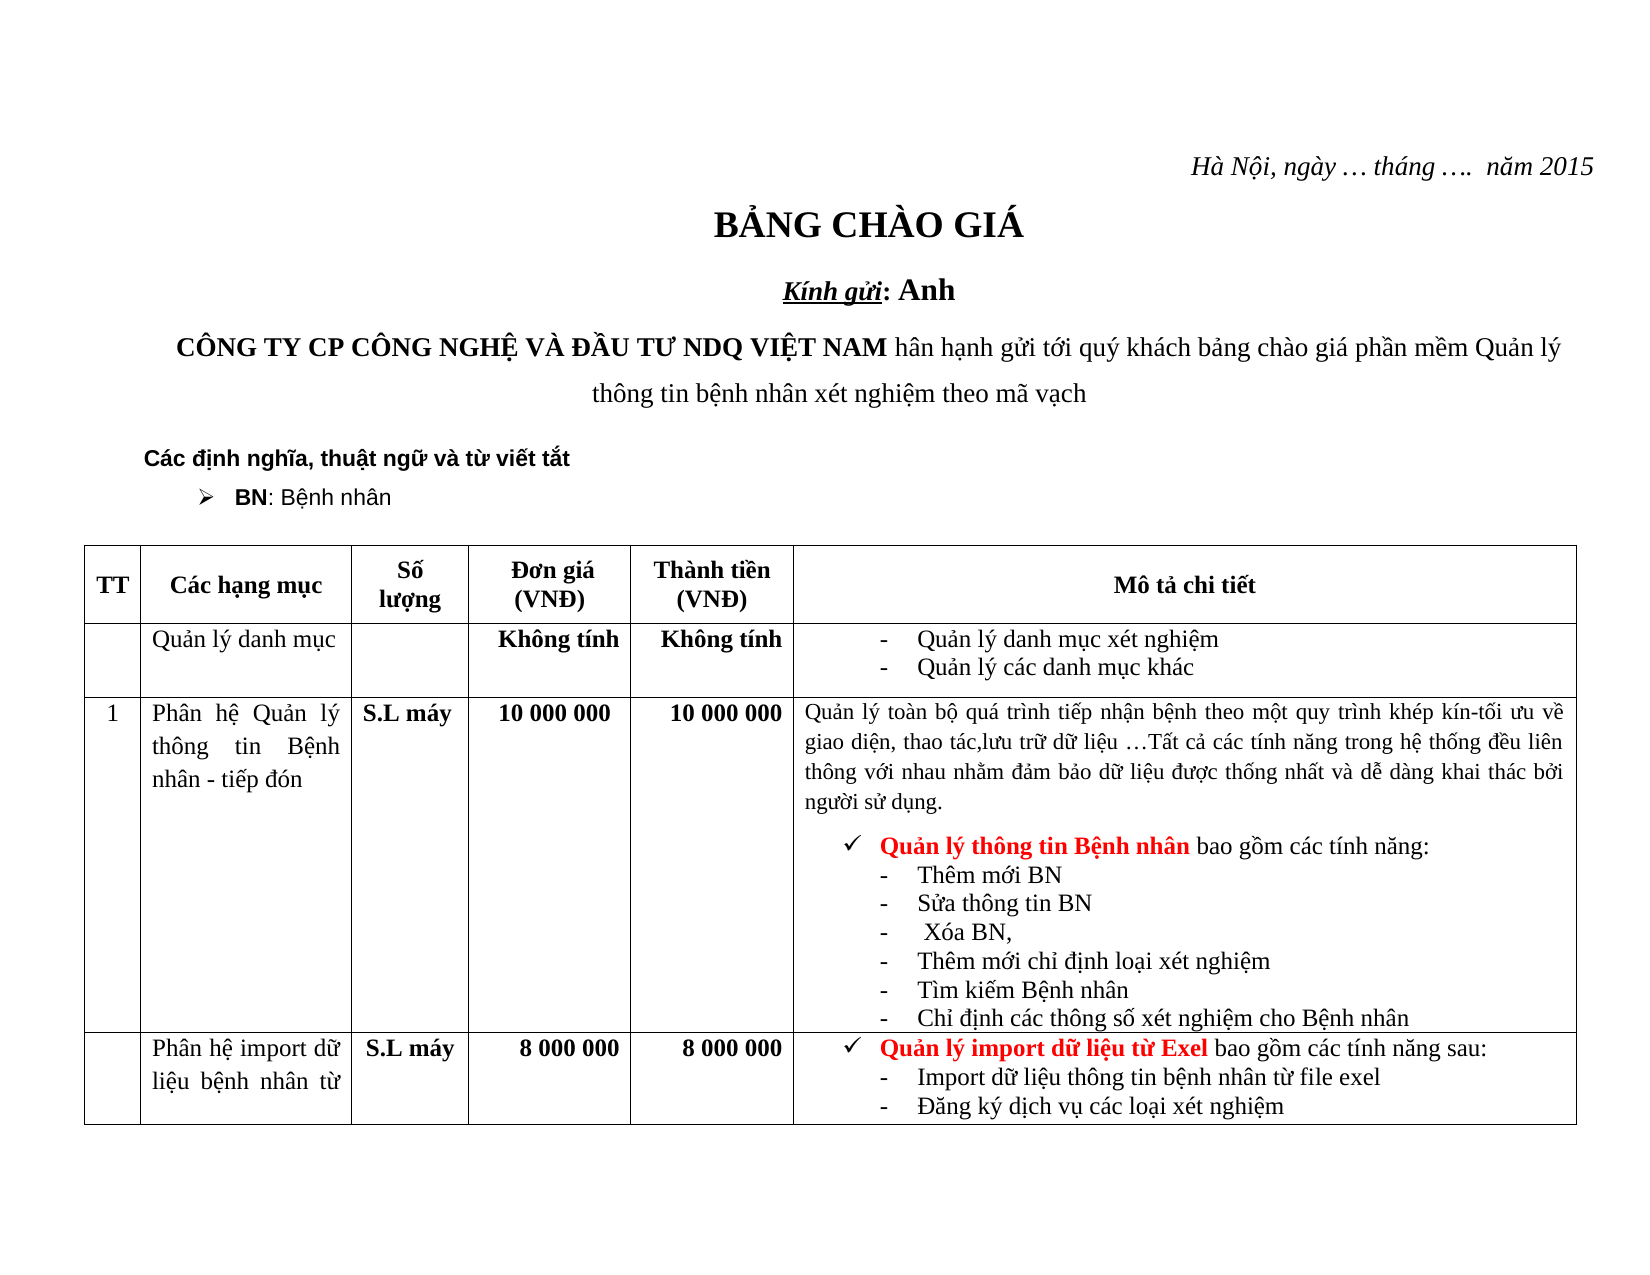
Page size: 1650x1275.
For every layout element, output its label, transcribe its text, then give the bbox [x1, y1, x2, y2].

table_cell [141, 1033, 351, 1124]
table_cell 10 000 000 [469, 698, 630, 1032]
table_cell Phân hệ Quản lý thông tin Bệnh nhân - tiếp đón [141, 698, 351, 1032]
text Hà Nội, ngày … tháng …. năm 2015 [84, 150, 1594, 181]
table_cell 10 000 000 [631, 698, 793, 1032]
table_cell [794, 1033, 1576, 1124]
table_header Số lượng [352, 546, 468, 623]
text BẢNG CHÀO GIÁ [84, 203, 1594, 246]
table_cell Quản lý danh mục [141, 624, 351, 697]
table_cell 8 000 000 [469, 1033, 630, 1124]
table_cell S.L máy [352, 698, 468, 1032]
table_cell Quản lý toàn bộ quá trình tiếp nhận bệnh theo một quy trình khép kín-tối ưu về giao diện, thao tác,lưu trữ dữ liệu …Tất cả các tính năng trong hệ thống đều liên thông với nhau nhằm đảm bảo dữ liệu được thống nhất và dễ dàng khai thác bởi người sử dụng. Quản lý thông tin Bệnh nhân bao gồm các tính năng: Thêm mới BN Sửa thông tin BN Xóa BN, Thêm mới chỉ định loại xét nghiệm Tìm kiếm Bệnh nhân Chỉ định các thông số xét nghiệm cho Bệnh nhân [794, 698, 1576, 1032]
table_cell [352, 624, 468, 697]
table_cell Quản lý danh mục xét nghiệm Quản lý các danh mục khác [794, 624, 1576, 697]
list BN: Bệnh nhân [197, 484, 1594, 511]
table_cell 8 000 000 [631, 1033, 793, 1124]
table_header Mô tả chi tiết [794, 546, 1576, 623]
text CÔNG TY CP CÔNG NGHỆ VÀ ĐẦU TƯ NDQ VIỆT NAM hân hạnh gửi tới quý khách bảng chào giá phần mềm Quản lý thông tin bệnh nhân xét nghiệm theo mã vạch [84, 331, 1594, 408]
table_cell Không tính [631, 624, 793, 697]
table_cell S.L máy [352, 1033, 468, 1124]
table_header Thành tiền (VNĐ) [631, 546, 793, 623]
table_header Đơn giá (VNĐ) [469, 546, 630, 623]
table_cell [85, 624, 140, 697]
table_header TT [85, 546, 140, 623]
table_header Các hạng mục [141, 546, 351, 623]
table_cell Không tính [469, 624, 630, 697]
table_cell [85, 1033, 140, 1124]
text Kính gửi: Anh [84, 271, 1594, 307]
table_cell 1 [85, 698, 140, 1032]
subtitle Các định nghĩa, thuật ngữ và từ viết tắt [84, 445, 1594, 471]
